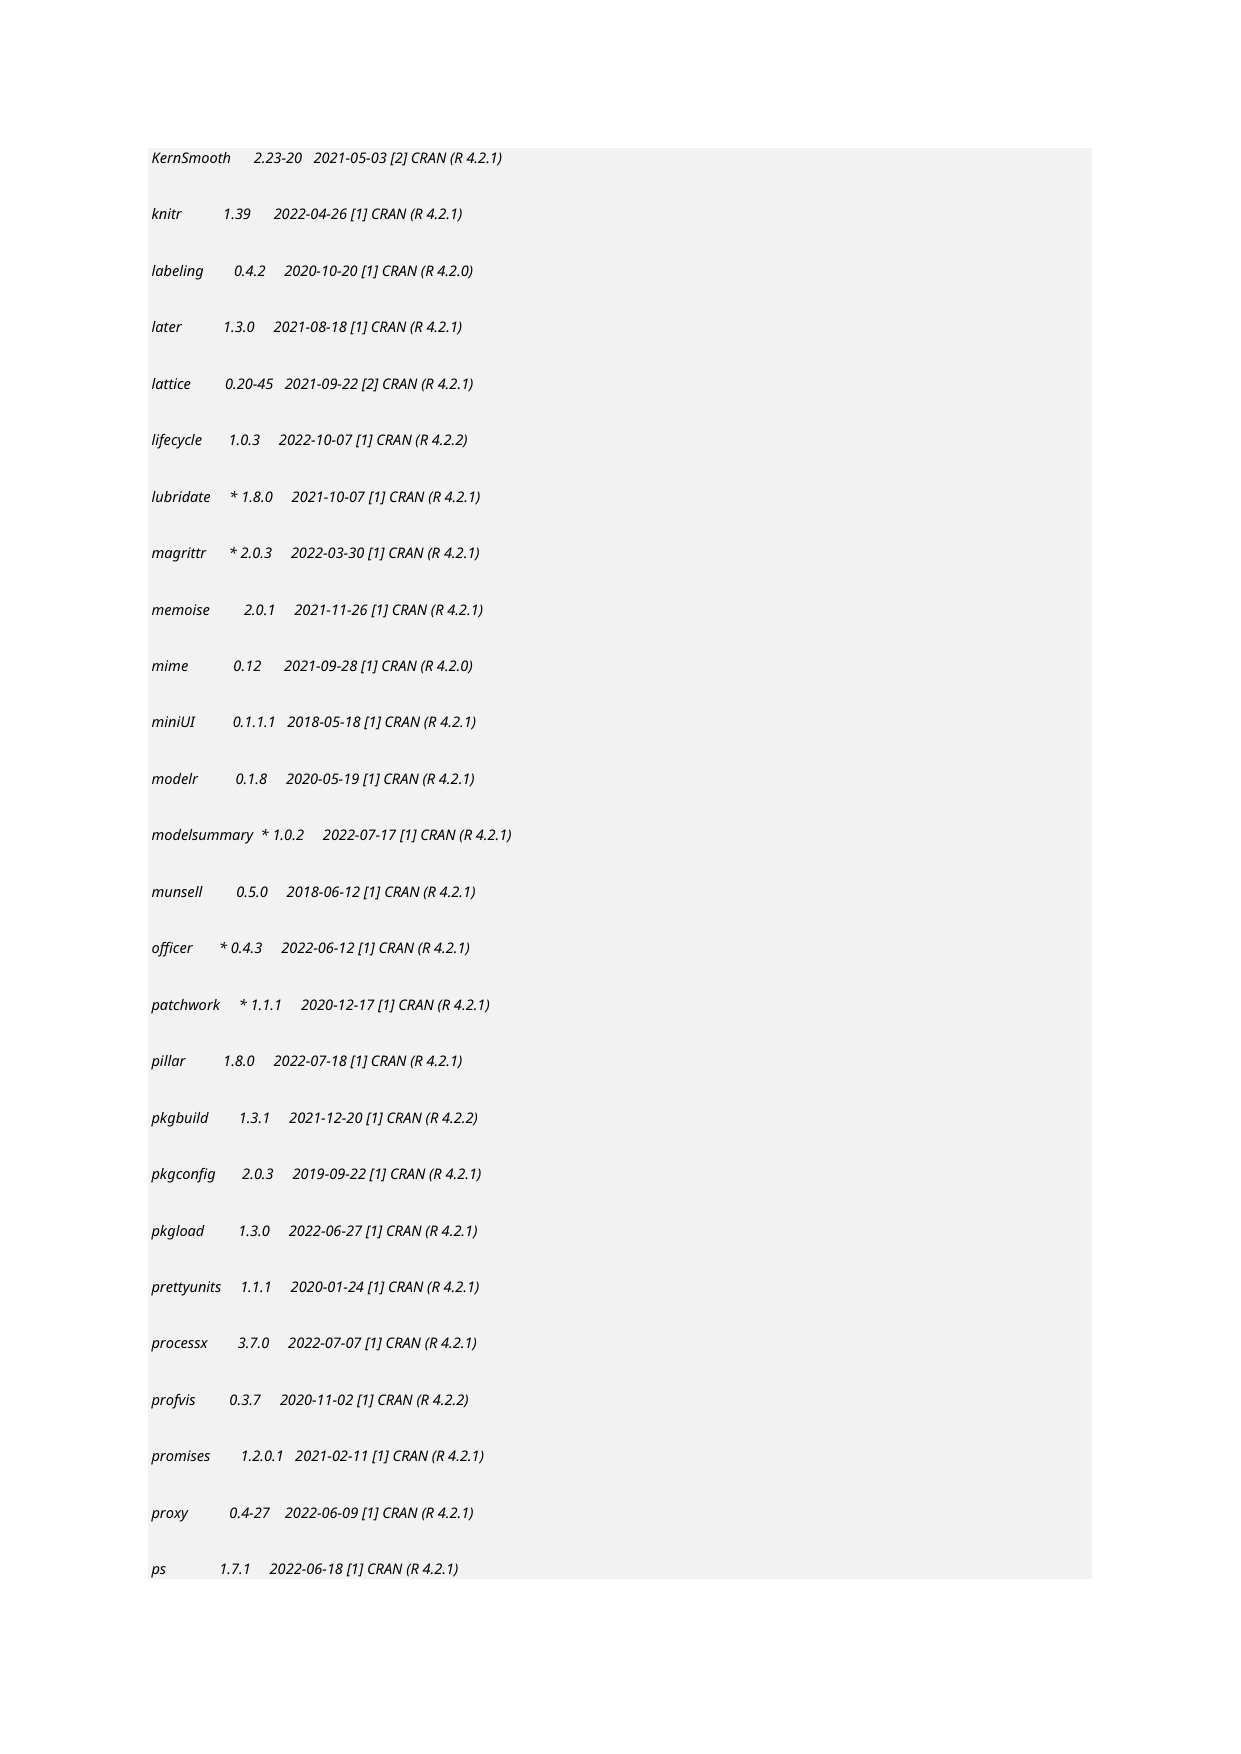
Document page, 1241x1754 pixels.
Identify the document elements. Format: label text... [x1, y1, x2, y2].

text modelr 0.1.8 2020-05-19 [1] CRAN (R 4.2.1) [148, 769, 1092, 789]
text prettyunits 1.1.1 2020-01-24 [1] CRAN (R 4.2.1) [148, 1277, 1092, 1297]
text lifecycle 1.0.3 2022-10-07 [1] CRAN (R 4.2.2) [148, 430, 1092, 450]
text munsell 0.5.0 2018-06-12 [1] CRAN (R 4.2.1) [148, 882, 1092, 902]
text knitr 1.39 2022-04-26 [1] CRAN (R 4.2.1) [148, 204, 1092, 224]
text lattice 0.20-45 2021-09-22 [2] CRAN (R 4.2.1) [148, 373, 1092, 393]
text promises 1.2.0.1 2021-02-11 [1] CRAN (R 4.2.1) [148, 1446, 1092, 1466]
text pillar 1.8.0 2022-07-18 [1] CRAN (R 4.2.1) [148, 1051, 1092, 1071]
text officer * 0.4.3 2022-06-12 [1] CRAN (R 4.2.1) [148, 938, 1092, 958]
text pkgbuild 1.3.1 2021-12-20 [1] CRAN (R 4.2.2) [148, 1107, 1092, 1127]
text ps 1.7.1 2022-06-18 [1] CRAN (R 4.2.1) [148, 1559, 1092, 1579]
text profvis 0.3.7 2020-11-02 [1] CRAN (R 4.2.2) [148, 1390, 1092, 1410]
text memoise 2.0.1 2021-11-26 [1] CRAN (R 4.2.1) [148, 599, 1092, 619]
text pkgconfig 2.0.3 2019-09-22 [1] CRAN (R 4.2.1) [148, 1164, 1092, 1184]
text miniUI 0.1.1.1 2018-05-18 [1] CRAN (R 4.2.1) [148, 712, 1092, 732]
text magrittr * 2.0.3 2022-03-30 [1] CRAN (R 4.2.1) [148, 543, 1092, 563]
text mime 0.12 2021-09-28 [1] CRAN (R 4.2.0) [148, 656, 1092, 676]
text processx 3.7.0 2022-07-07 [1] CRAN (R 4.2.1) [148, 1333, 1092, 1353]
text later 1.3.0 2021-08-18 [1] CRAN (R 4.2.1) [148, 317, 1092, 337]
text labeling 0.4.2 2020-10-20 [1] CRAN (R 4.2.0) [148, 261, 1092, 281]
text proxy 0.4-27 2022-06-09 [1] CRAN (R 4.2.1) [148, 1503, 1092, 1523]
text pkgload 1.3.0 2022-06-27 [1] CRAN (R 4.2.1) [148, 1220, 1092, 1240]
text lubridate * 1.8.0 2021-10-07 [1] CRAN (R 4.2.1) [148, 486, 1092, 506]
text patchwork * 1.1.1 2020-12-17 [1] CRAN (R 4.2.1) [148, 994, 1092, 1014]
text modelsummary * 1.0.2 2022-07-17 [1] CRAN (R 4.2.1) [148, 825, 1092, 845]
text KernSmooth 2.23-20 2021-05-03 [2] CRAN (R 4.2.1) [148, 148, 1092, 168]
